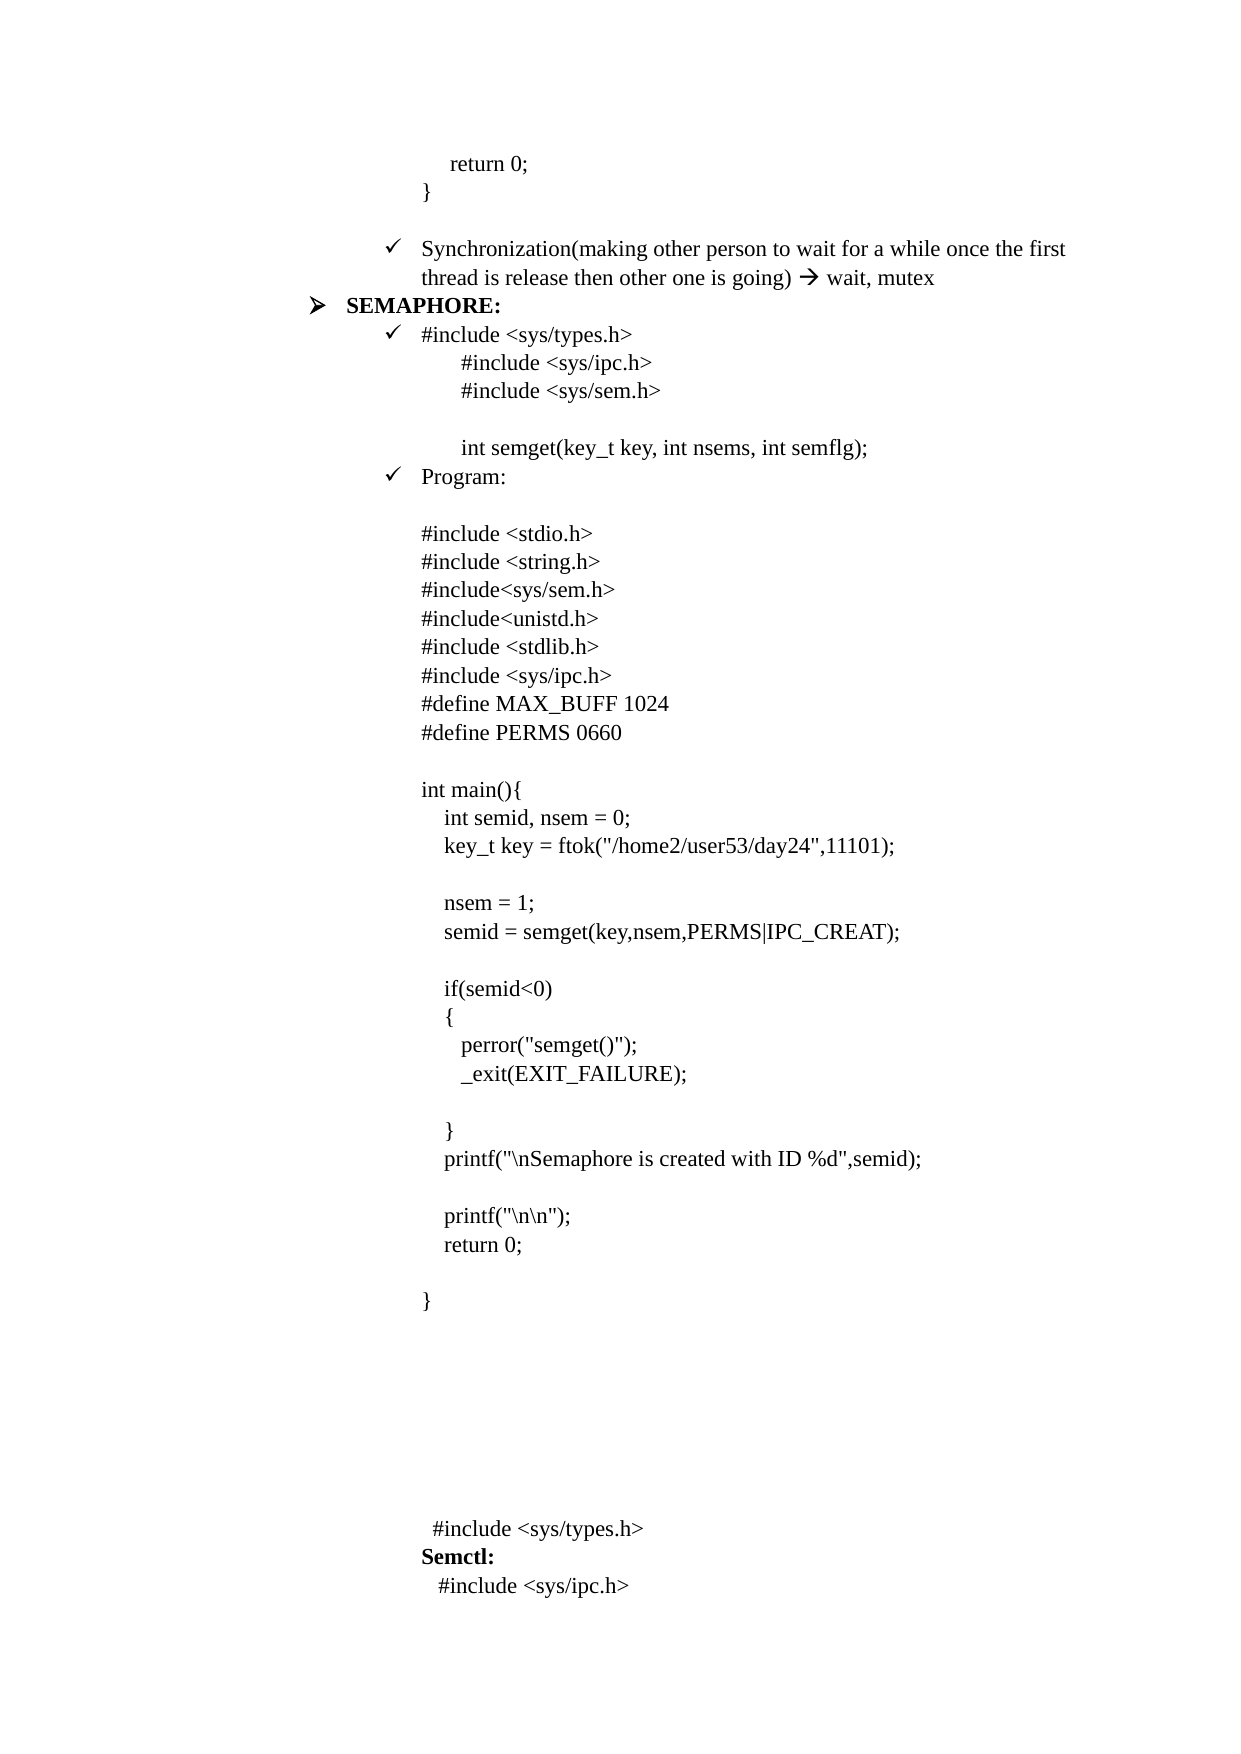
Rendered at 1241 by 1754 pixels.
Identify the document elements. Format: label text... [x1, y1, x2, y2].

list } [421, 1287, 1090, 1314]
list } [421, 178, 1090, 205]
list Program: [383, 463, 1090, 489]
list return 0; [421, 150, 1090, 176]
list #include <sys/types.h> [421, 1515, 1090, 1541]
list printf("\n\n"); return 0; [421, 1202, 1090, 1257]
list int semget(key_t key, int nsems, int semflg); [421, 434, 1090, 461]
list #include <stdio.h> #include <string.h> #include<sys/sem.h> #include<unistd.h> #include <stdlib.h> #include <sys/ipc.h> #define MAX_BUFF 1024 #define PERMS 0660 [421, 520, 1090, 745]
list if(semid<0) { perror("semget()"); _exit(EXIT_FAILURE); [421, 975, 1090, 1086]
list } printf("\nSemaphore is created with ID %d",semid); [421, 1117, 1090, 1172]
list #include <sys/ipc.h> [421, 1572, 1090, 1598]
list int main(){ int semid, nsem = 0; key_t key = ftok("/home2/user53/day24",11101); [421, 776, 1090, 859]
list #include <sys/sem.h> [421, 377, 1090, 404]
list Synchronization(making other person to wait for a while once the first thread is release then other one is going) wait, mutex [383, 235, 1090, 290]
list Semctl: [421, 1543, 1090, 1570]
list #include <sys/ipc.h> [421, 349, 1090, 375]
list SEMAPHORE: [308, 292, 1090, 318]
list nsem = 1; semid = semget(key,nsem,PERMS|IPC_CREAT); [421, 889, 1090, 944]
list #include <sys/types.h> [383, 321, 1090, 347]
